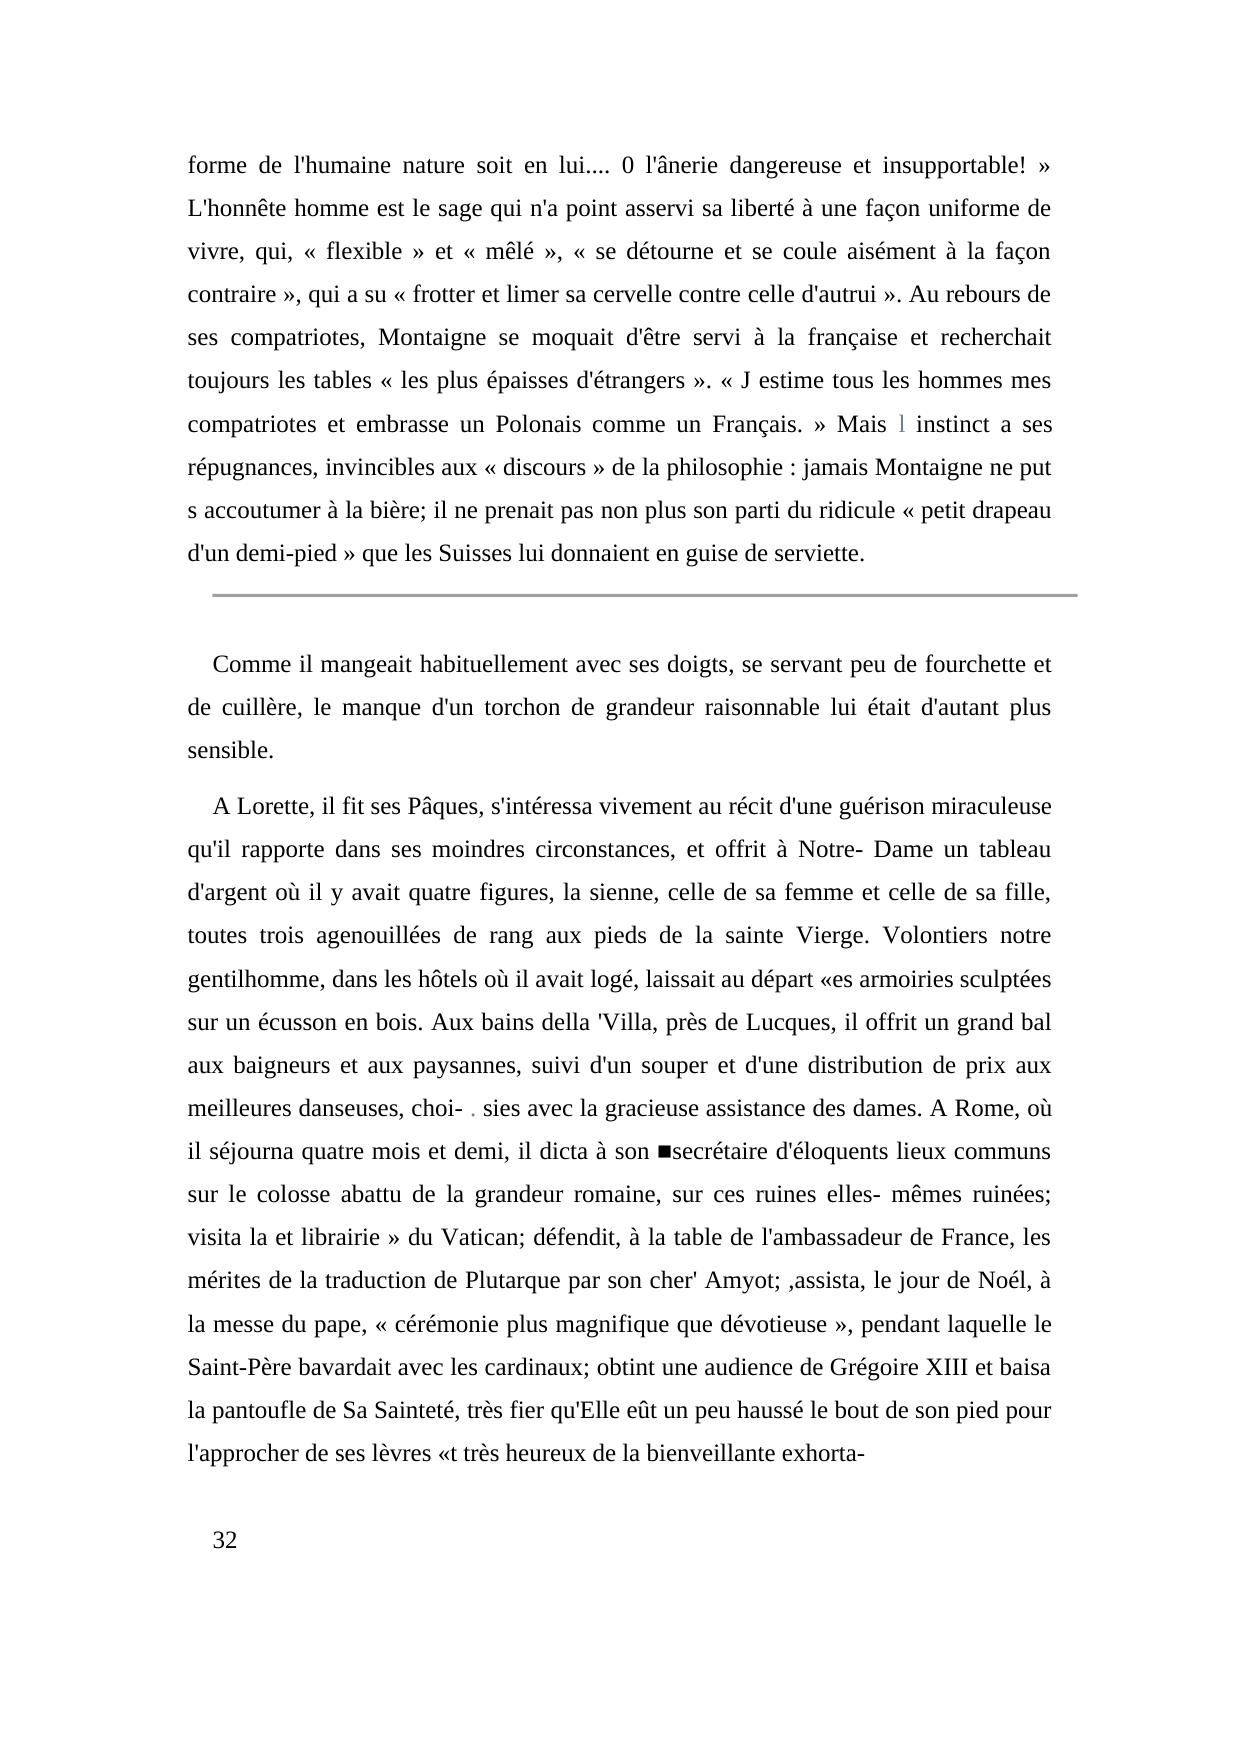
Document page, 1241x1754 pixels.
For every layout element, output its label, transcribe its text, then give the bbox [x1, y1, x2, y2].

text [187, 150, 1053, 567]
text Comme il mangeait habituellement avec ses doigts, se servant peu de fourchette et de cuillère, le manque d'un torchon de grandeur raisonnable lui était d'autant plus sensible. [187, 649, 1053, 764]
text A Lorette, il fit ses Pâques, s'intéressa vivement au récit d'une guérison miraculeuse qu'il rapporte dans ses moindres circonstances, et offrit à Notre- Dame un tableau d'argent où il y avait quatre figures, la sienne, celle de sa femme et celle de sa fille, toutes trois agenouillées de rang aux pieds de la sainte Vierge. Volontiers notre gentilhomme, dans les hôtels où il avait logé, laissait au départ «es armoiries sculptées sur un écusson en bois. Aux bains della 'Villa, près de Lucques, il offrit un grand bal aux baigneurs et aux paysannes, suivi d'un souper et d'une distribution de prix aux meilleures danseuses, choi- . sies avec la gracieuse assistance des dames. A Rome, où il séjourna quatre mois et demi, il dicta à son ■secrétaire d'éloquents lieux communs sur le colosse abattu de la grandeur romaine, sur ces ruines elles- mêmes ruinées; visita la et librairie » du Vatican; défendit, à la table de l'ambassadeur de France, les mérites de la traduction de Plutarque par son cher' Amyot; ,assista, le jour de Noél, à la messe du pape, « cérémonie plus magnifique que dévotieuse », pendant laquelle le Saint-Père bavardait avec les cardinaux; obtint une audience de Grégoire XIII et baisa la pantoufle de Sa Sainteté, très fier qu'Elle eût un peu haussé le bout de son pied pour l'approcher de ses lèvres «t très heureux de la bienveillante exhorta- [187, 791, 1053, 1467]
